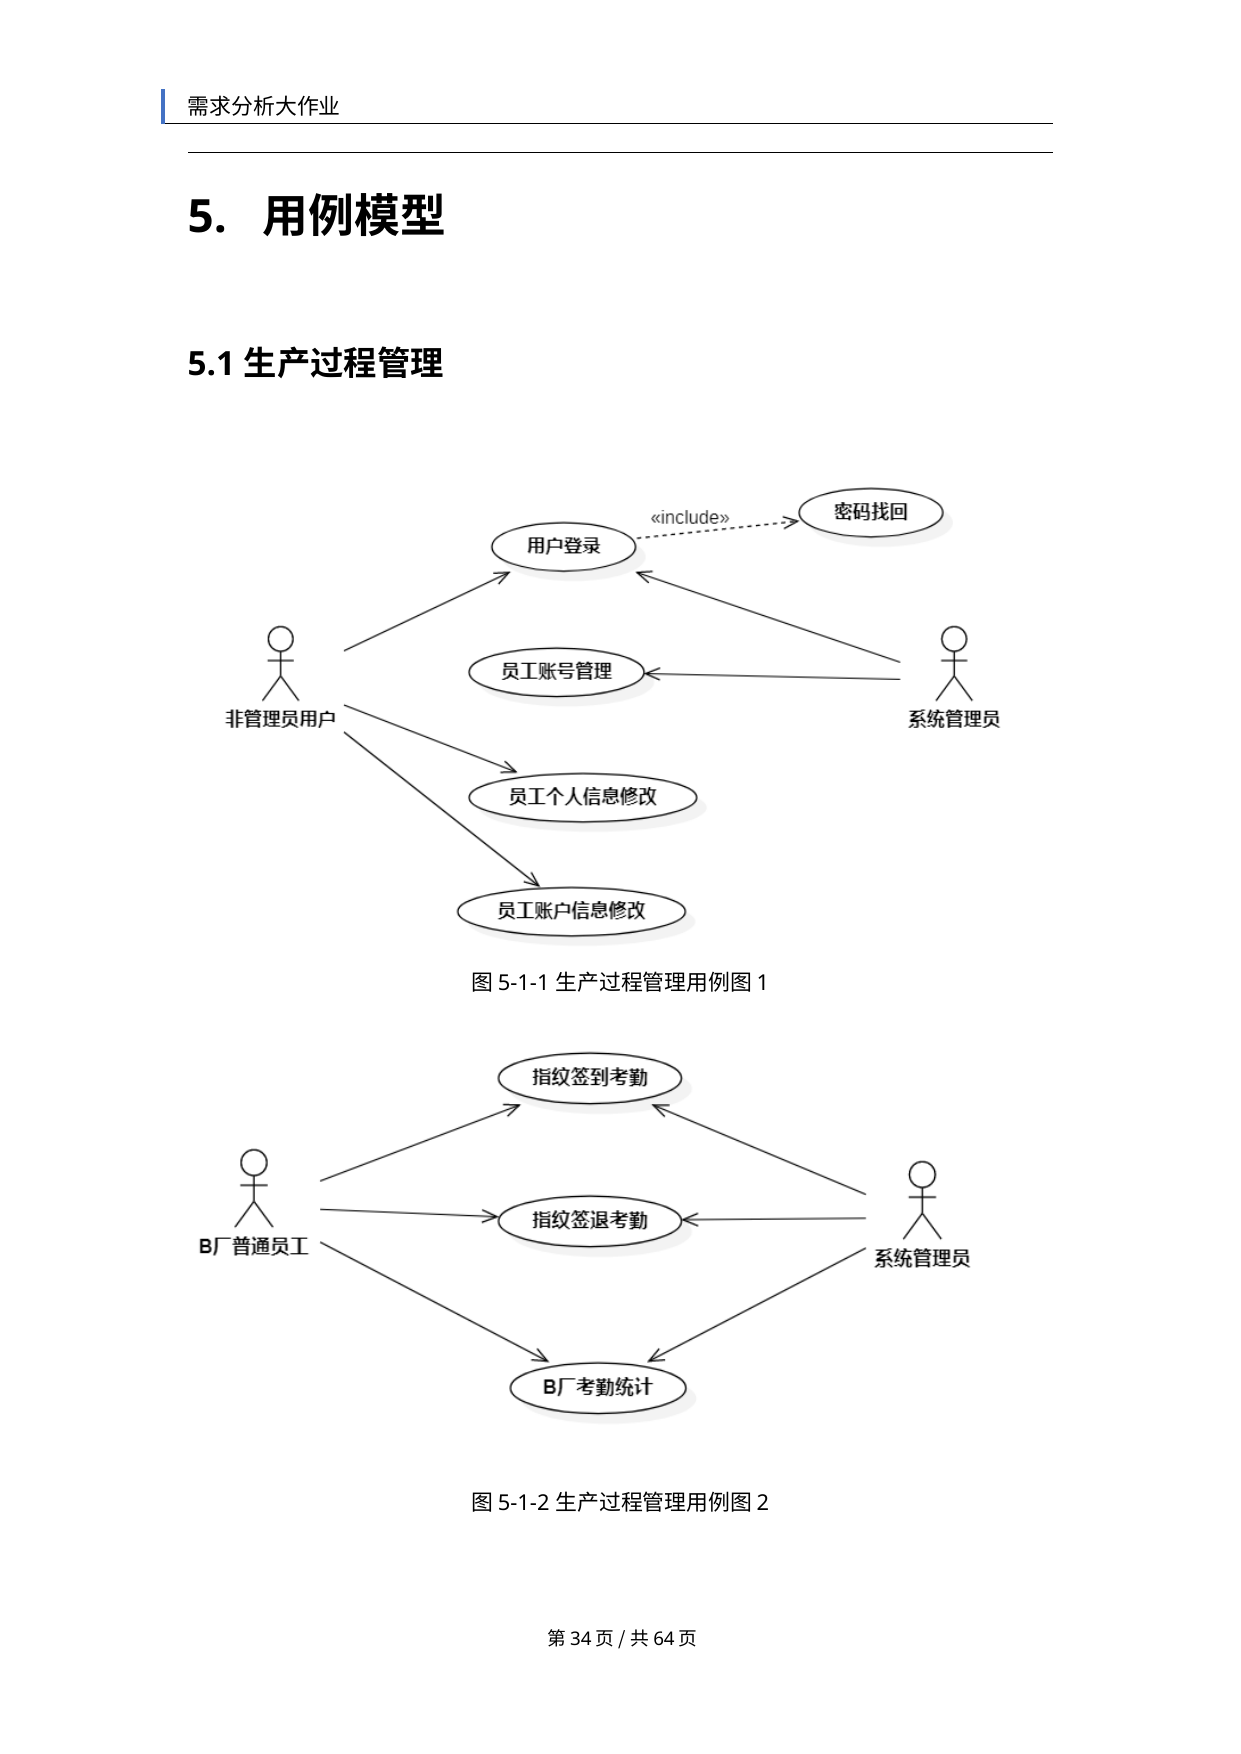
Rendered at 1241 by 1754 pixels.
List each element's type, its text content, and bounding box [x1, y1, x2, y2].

text 图5-1-2 生产过程管理用例图2 [187, 1485, 1053, 1517]
subtitle 用例模型 [187, 163, 1053, 261]
subtitle 5.1 生产过程管理 [187, 329, 1053, 394]
text 图5-1-1 生产过程管理用例图1 [187, 965, 1053, 997]
picture [187, 997, 1053, 1457]
picture [187, 445, 1053, 957]
